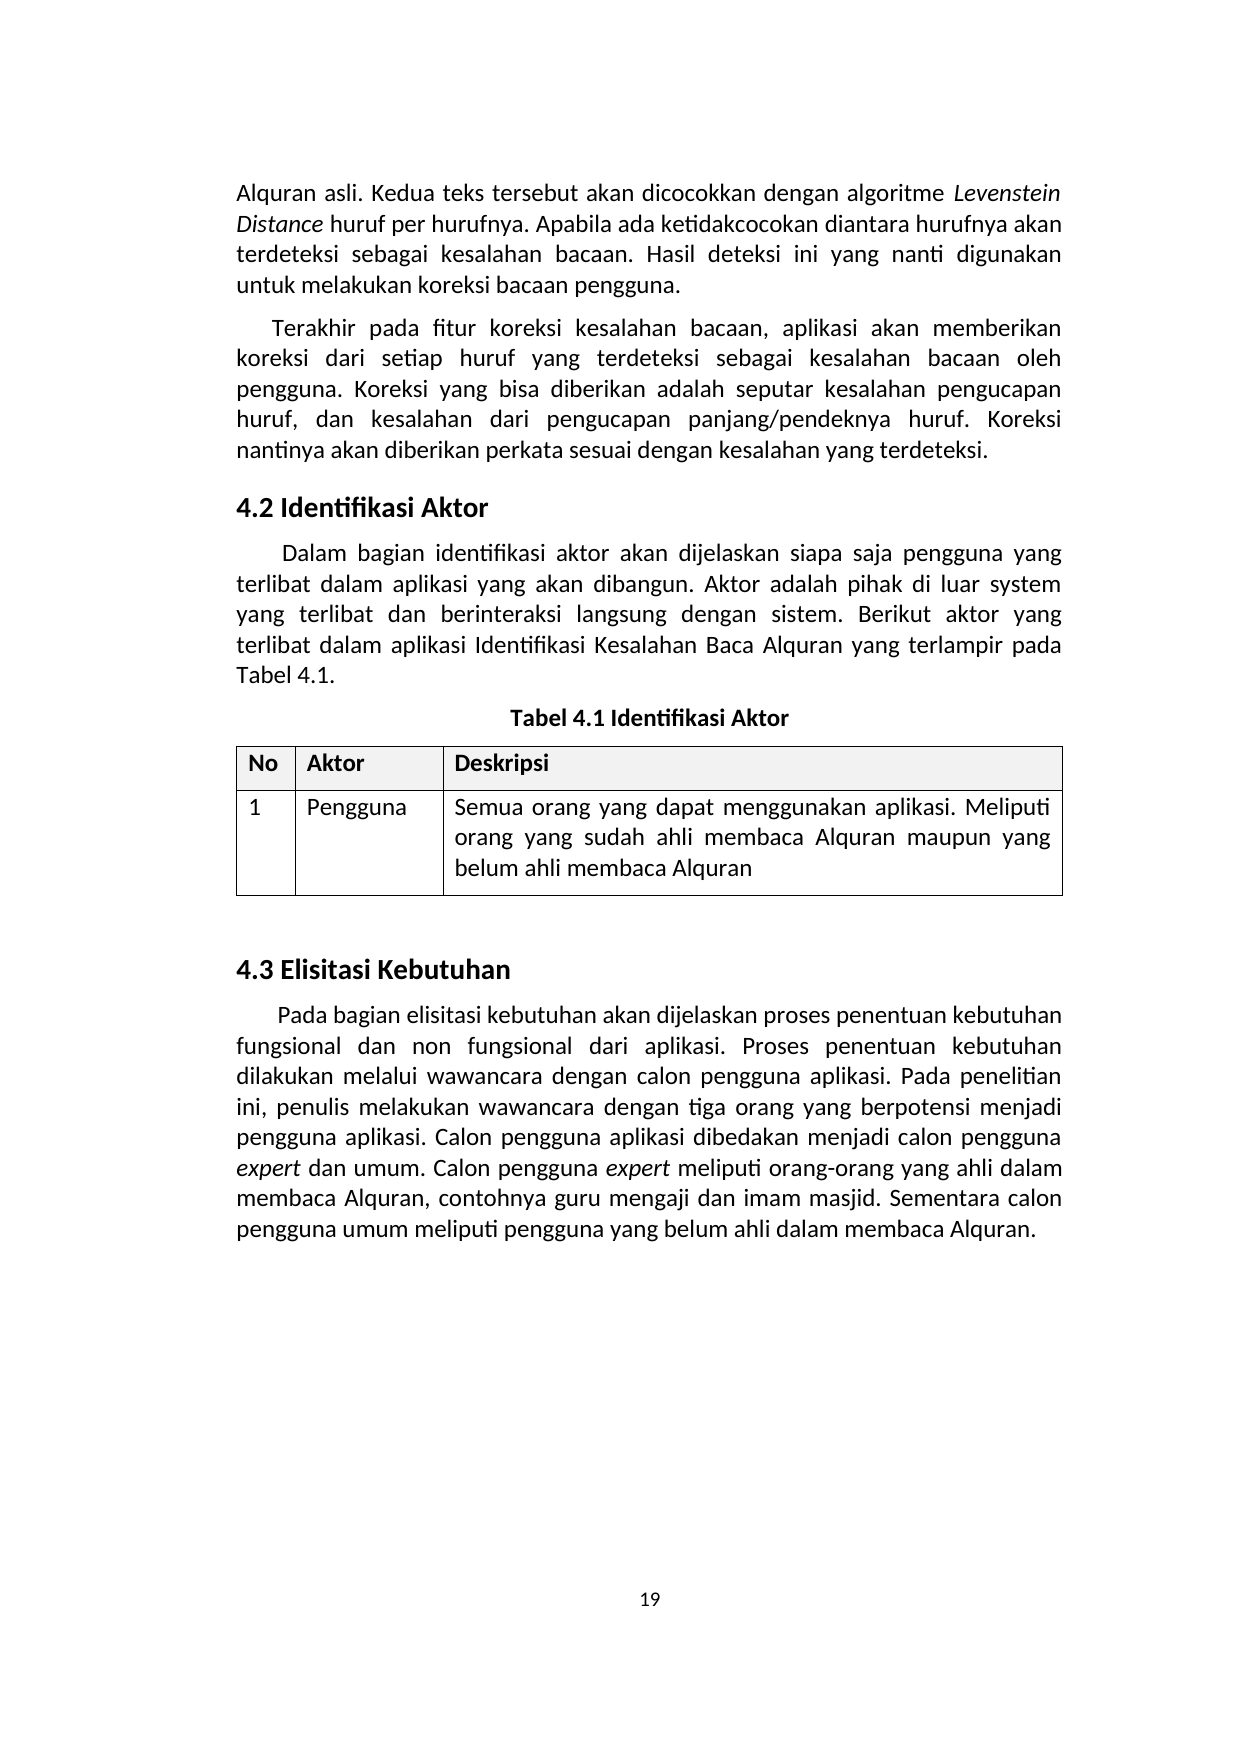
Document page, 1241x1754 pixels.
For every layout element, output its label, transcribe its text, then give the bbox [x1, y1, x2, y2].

table_cell Pengguna [296, 791, 443, 895]
table_cell Semua orang yang dapat menggunakan aplikasi. Meliputi orang yang sudah ahli membaca Alquran maupun yang belum ahli membaca Alquran [444, 791, 1062, 895]
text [236, 177, 1063, 299]
table_cell 1 [237, 791, 295, 895]
table_header No [237, 747, 295, 790]
table_header Deskripsi [444, 747, 1062, 790]
text Terakhir pada fitur koreksi kesalahan bacaan, aplikasi akan memberikan koreksi dari setiap huruf yang terdeteksi sebagai kesalahan bacaan oleh pengguna. Koreksi yang bisa diberikan adalah seputar kesalahan pengucapan huruf, dan kesalahan dari pengucapan panjang/pendeknya huruf. Koreksi nantinya akan diberikan perkata sesuai dengan kesalahan yang terdeteksi. [236, 312, 1063, 464]
subtitle Elisitasi Kebutuhan [236, 951, 1063, 987]
text Tabel ‎4.1 Identifikasi Aktor [236, 703, 1063, 733]
text Dalam bagian identifikasi aktor akan dijelaskan siapa saja pengguna yang terlibat dalam aplikasi yang akan dibangun. Aktor adalah pihak di luar system yang terlibat dan berinteraksi langsung dengan sistem. Berikut aktor yang terlibat dalam aplikasi Identifikasi Kesalahan Baca Alquran yang terlampir pada Tabel 4.1. [236, 537, 1063, 690]
subtitle Identifikasi Aktor [236, 489, 1063, 525]
table_header Aktor [296, 747, 443, 790]
text Pada bagian elisitasi kebutuhan akan dijelaskan proses penentuan kebutuhan fungsional dan non fungsional dari aplikasi. Proses penentuan kebutuhan dilakukan melalui wawancara dengan calon pengguna aplikasi. Pada penelitian ini, penulis melakukan wawancara dengan tiga orang yang berpotensi menjadi pengguna aplikasi. Calon pengguna aplikasi dibedakan menjadi calon pengguna expert dan umum. Calon pengguna expert meliputi orang-orang yang ahli dalam membaca Alquran, contohnya guru mengaji dan imam masjid. Sementara calon pengguna umum meliputi pengguna yang belum ahli dalam membaca Alquran. [236, 999, 1063, 1244]
